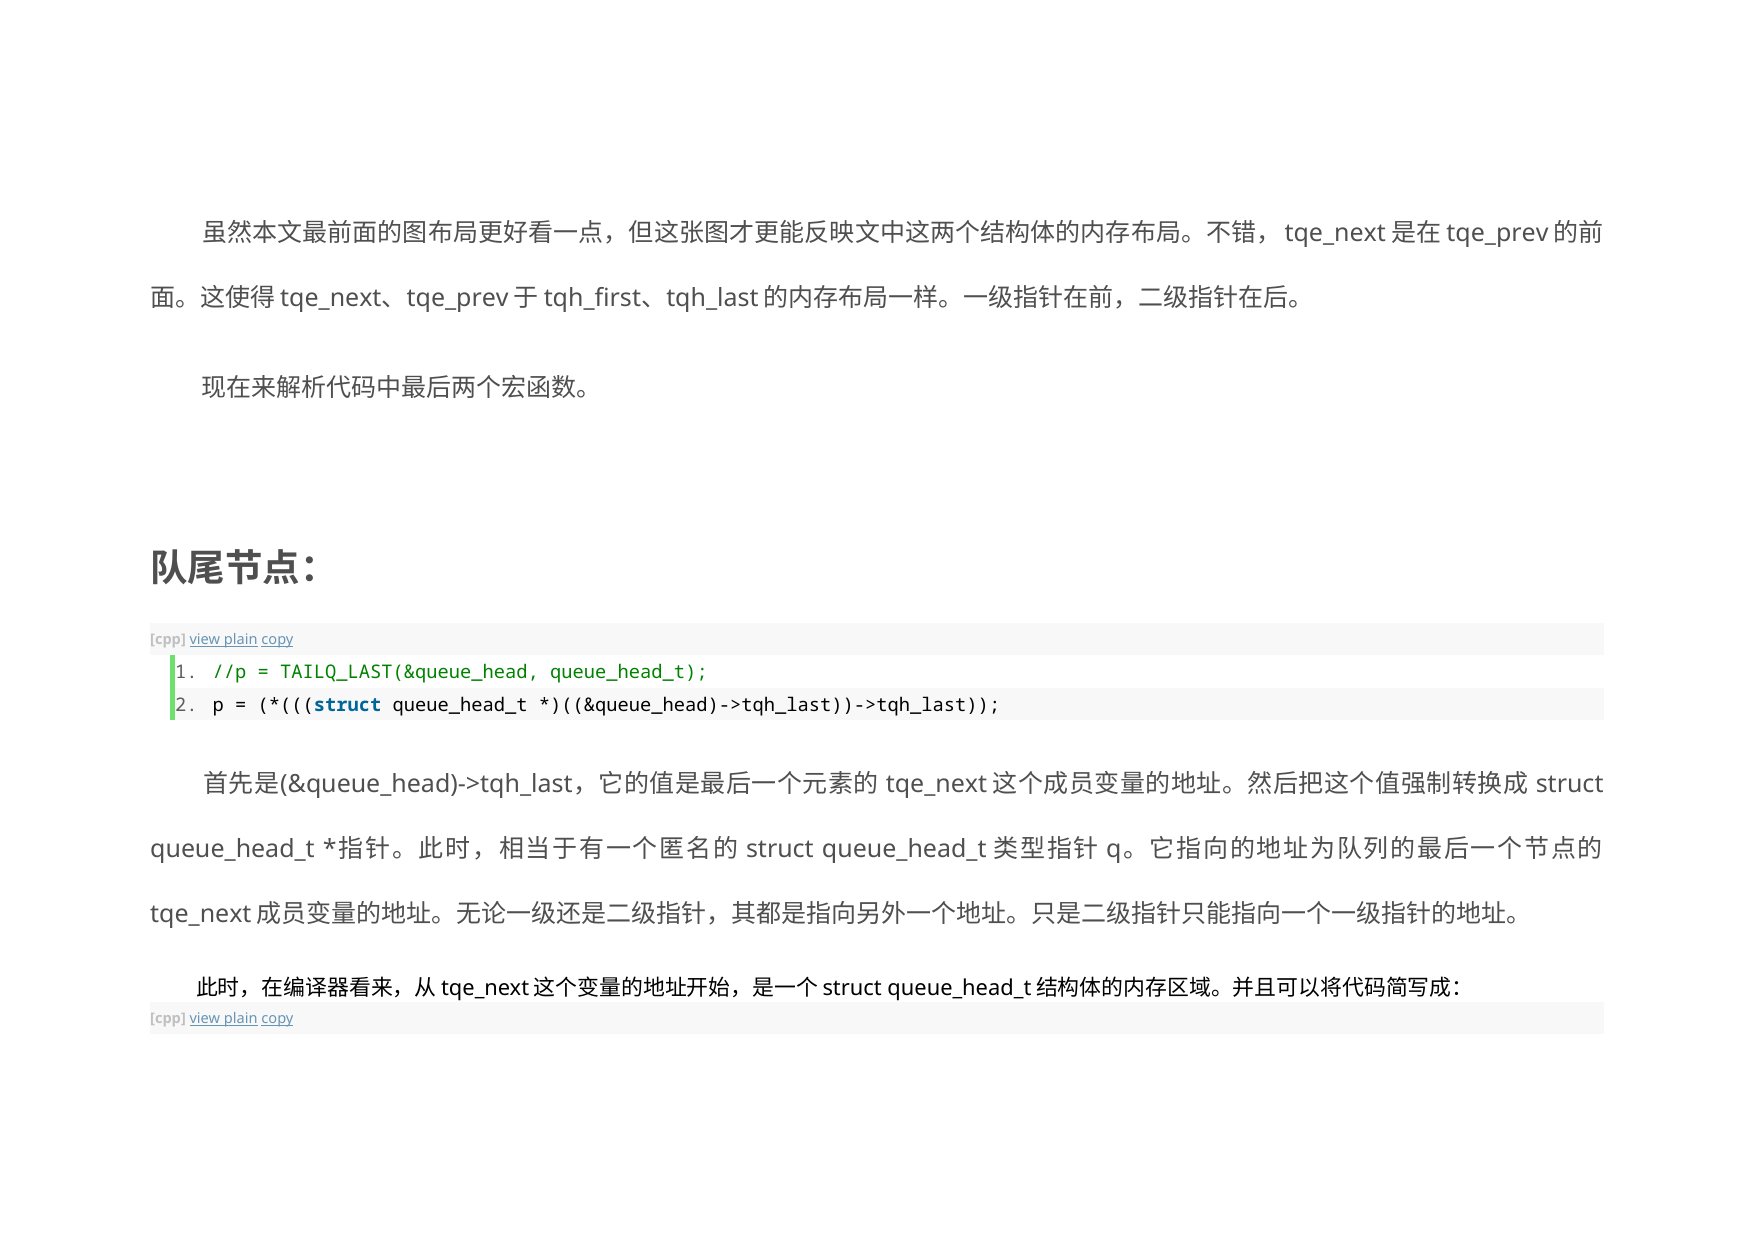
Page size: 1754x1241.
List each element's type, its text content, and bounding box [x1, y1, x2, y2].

text 现在来解析代码中最后两个宏函数。 [150, 353, 1604, 418]
text 首先是(&queue_head)->tqh_last，它的值是最后一个元素的tqe_next这个成员变量的地址。然后把这个值强制转换成struct queue_head_t *指针。此时，相当于有一个匿名的struct queue_head_t类型指针q。它指向的地址为队列的最后一个节点的tqe_next成员变量的地址。无论一级还是二级指针，其都是指向另外一个地址。只是二级指针只能指向一个一级指针的地址。 [150, 749, 1604, 944]
text 此时，在编译器看来，从tqe_next这个变量的地址开始，是一个struct queue_head_t结构体的内存区域。并且可以将代码简写成： [150, 969, 1604, 1002]
subtitle 队尾节点： [150, 533, 1604, 598]
text [cpp] view plain copy [150, 1002, 1604, 1034]
text [cpp] view plain copy [150, 623, 1604, 655]
list //p = TAILQ_LAST(&queue_head, queue_head_t); [175, 655, 1604, 688]
list p = (*(((struct queue_head_t *)((&queue_head)->tqh_last))->tqh_last)); [175, 688, 1604, 720]
text 虽然本文最前面的图布局更好看一点，但这张图才更能反映文中这两个结构体的内存布局。不错，tqe_next是在tqe_prev的前面。这使得tqe_next、tqe_prev于tqh_first、tqh_last的内存布局一样。一级指针在前，二级指针在后。 [150, 198, 1604, 328]
